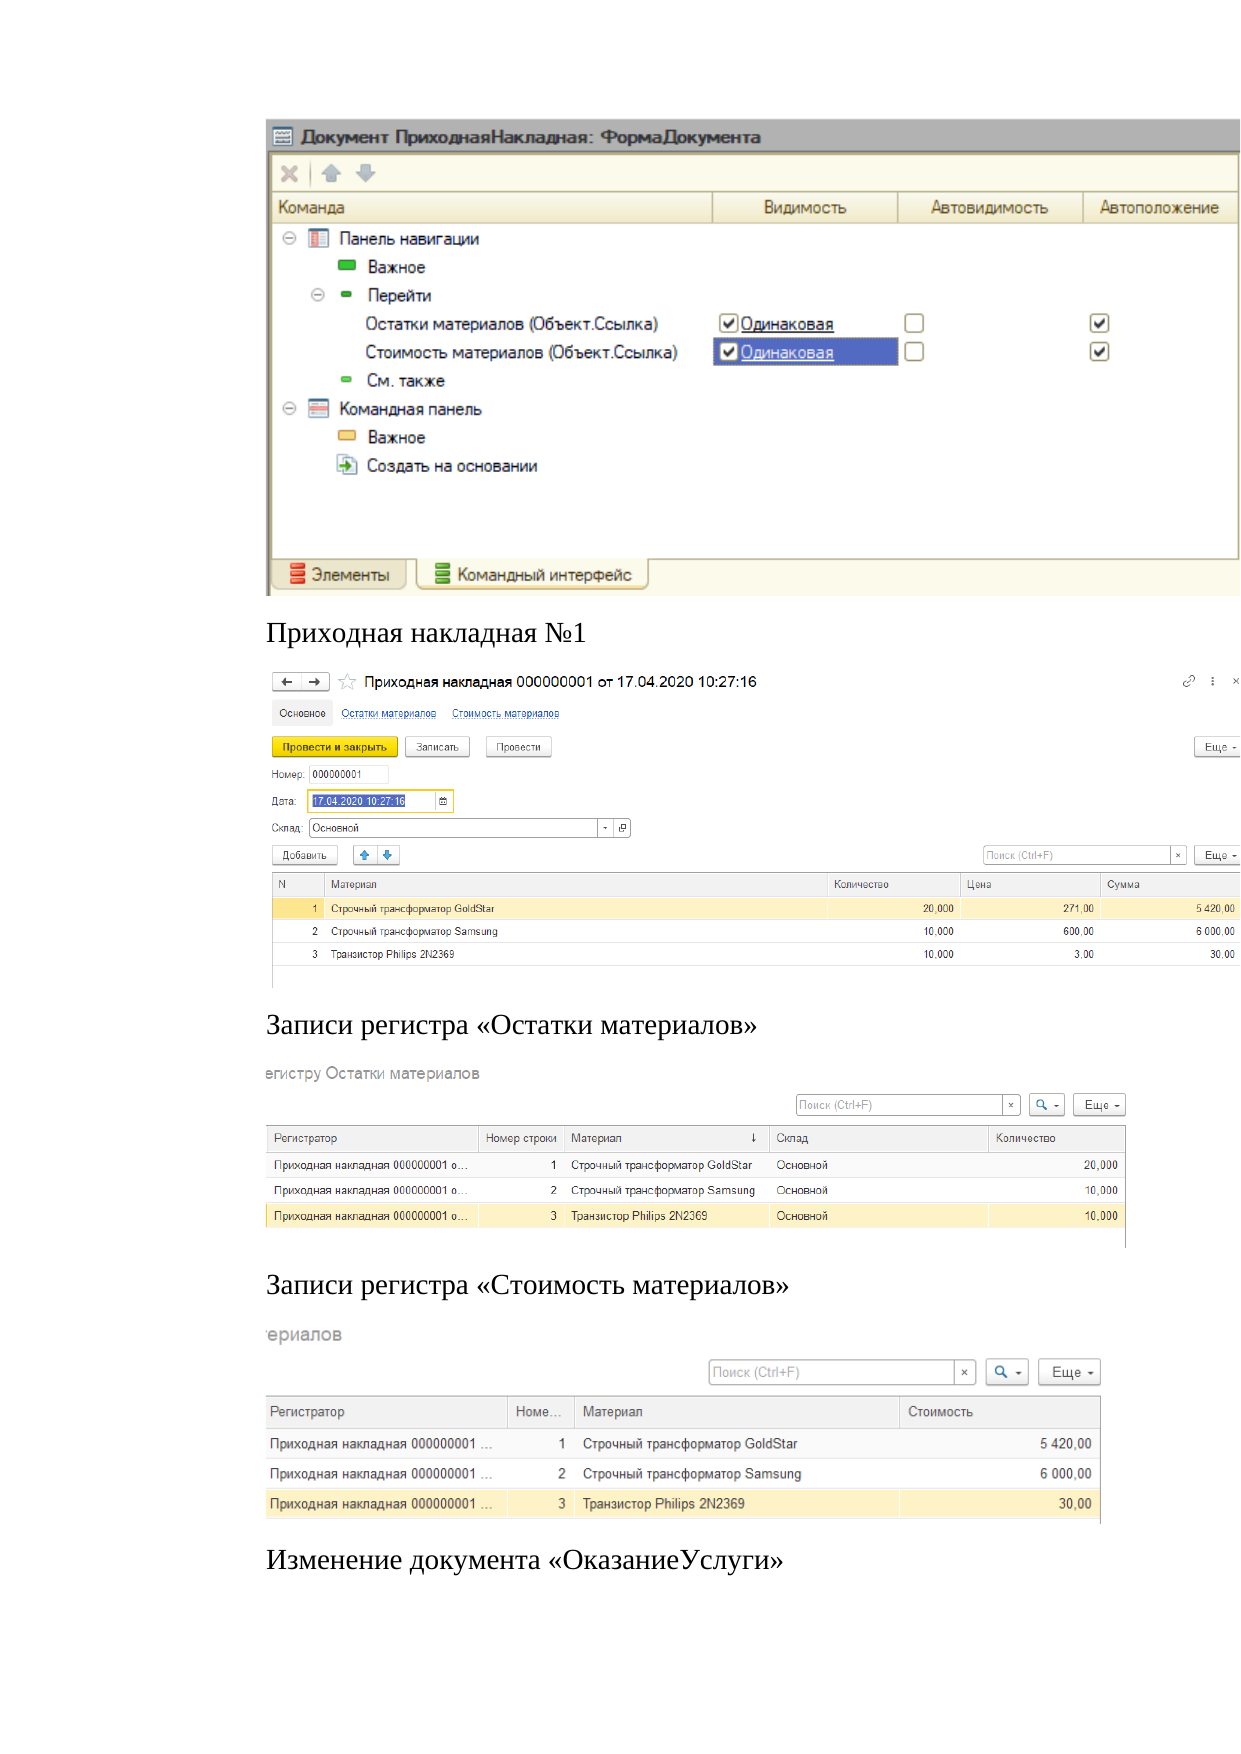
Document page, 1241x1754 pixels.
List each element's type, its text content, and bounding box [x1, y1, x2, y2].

text Изменение документа «ОказаниеУслуги» [177, 1542, 1152, 1576]
text Записи регистра «Остатки материалов» [177, 1007, 1152, 1041]
text Приходная накладная №1 [177, 615, 1152, 648]
picture [265, 1060, 1127, 1248]
picture [265, 118, 1241, 596]
picture [265, 667, 1241, 988]
picture [265, 1319, 1103, 1524]
text Записи регистра «Стоимость материалов» [177, 1267, 1152, 1300]
